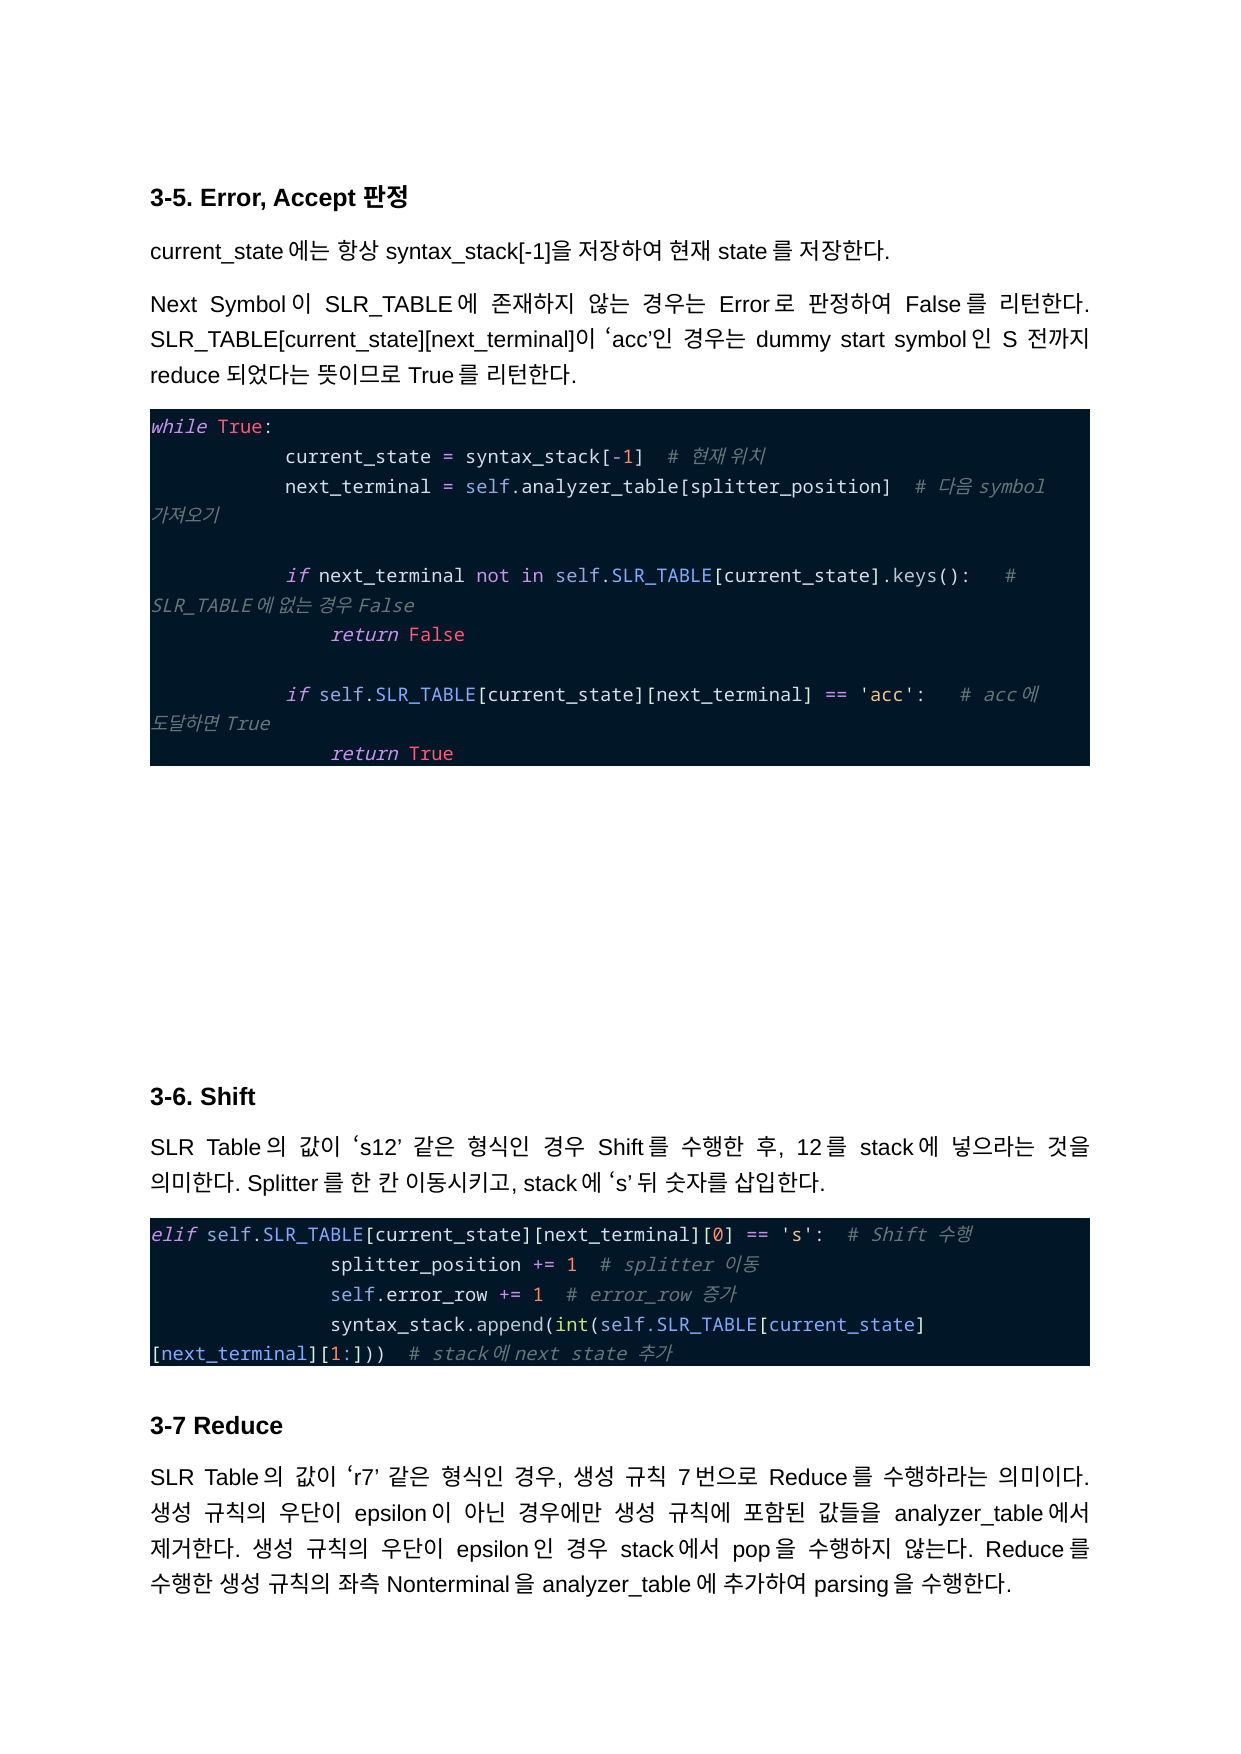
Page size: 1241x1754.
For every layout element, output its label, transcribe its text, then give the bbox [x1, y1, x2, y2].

text Next Symbol이 SLR_TABLE에 존재하지 않는 경우는 Error로 판정하여 False를 리턴한다. SLR_TABLE[current_state][next_terminal]이 ‘acc’인 경우는 dummy start symbol인 S 전까지 reduce 되었다는 뜻이므로 True를 리턴한다. [150, 285, 1090, 390]
text 3-6. Shift [150, 1082, 1090, 1110]
text 3-7 Reduce [150, 1411, 1090, 1440]
text while True: [150, 409, 1090, 439]
text next_terminal = self.analyzer_table[splitter_position] # 다음 symbol 가져오기 [150, 469, 1090, 528]
text if self.SLR_TABLE[current_state][next_terminal] == 'acc': # acc에 도달하면 True [150, 677, 1090, 736]
text syntax_stack.append(int(self.SLR_TABLE[current_state][next_terminal][1:])) # stack에 next state 추가 [150, 1307, 1090, 1366]
text self.error_row += 1 # error_row 증가 [150, 1277, 1090, 1307]
text return True [150, 736, 1090, 766]
text current_state = syntax_stack[-1] # 현재 위치 [150, 439, 1090, 469]
text SLR Table의 값이 ‘s12’ 같은 형식인 경우 Shift를 수행한 후, 12를 stack에 넣으라는 것을 의미한다. Splitter를 한 칸 이동시키고, stack에 ‘s’ 뒤 숫자를 삽입한다. [150, 1129, 1090, 1198]
text 3-5. Error, Accept 판정 [150, 177, 1090, 213]
text if next_terminal not in self.SLR_TABLE[current_state].keys(): # SLR_TABLE에 없는 경우 False [150, 558, 1090, 617]
text return False [150, 617, 1090, 647]
text elif self.SLR_TABLE[current_state][next_terminal][0] == 's': # Shift 수행 [150, 1218, 1090, 1247]
text splitter_position += 1 # splitter 이동 [150, 1247, 1090, 1277]
text SLR Table의 값이 ‘r7’ 같은 형식인 경우, 생성 규칙 7번으로 Reduce를 수행하라는 의미이다. 생성 규칙의 우단이 epsilon이 아닌 경우에만 생성 규칙에 포함된 값들을 analyzer_table에서 제거한다. 생성 규칙의 우단이 epsilon인 경우 stack에서 pop을 수행하지 않는다. Reduce를 수행한 생성 규칙의 좌측 Nonterminal을 analyzer_table에 추가하여 parsing을 수행한다. [150, 1459, 1090, 1599]
text current_state에는 항상 syntax_stack[-1]을 저장하여 현재 state를 저장한다. [150, 233, 1090, 266]
